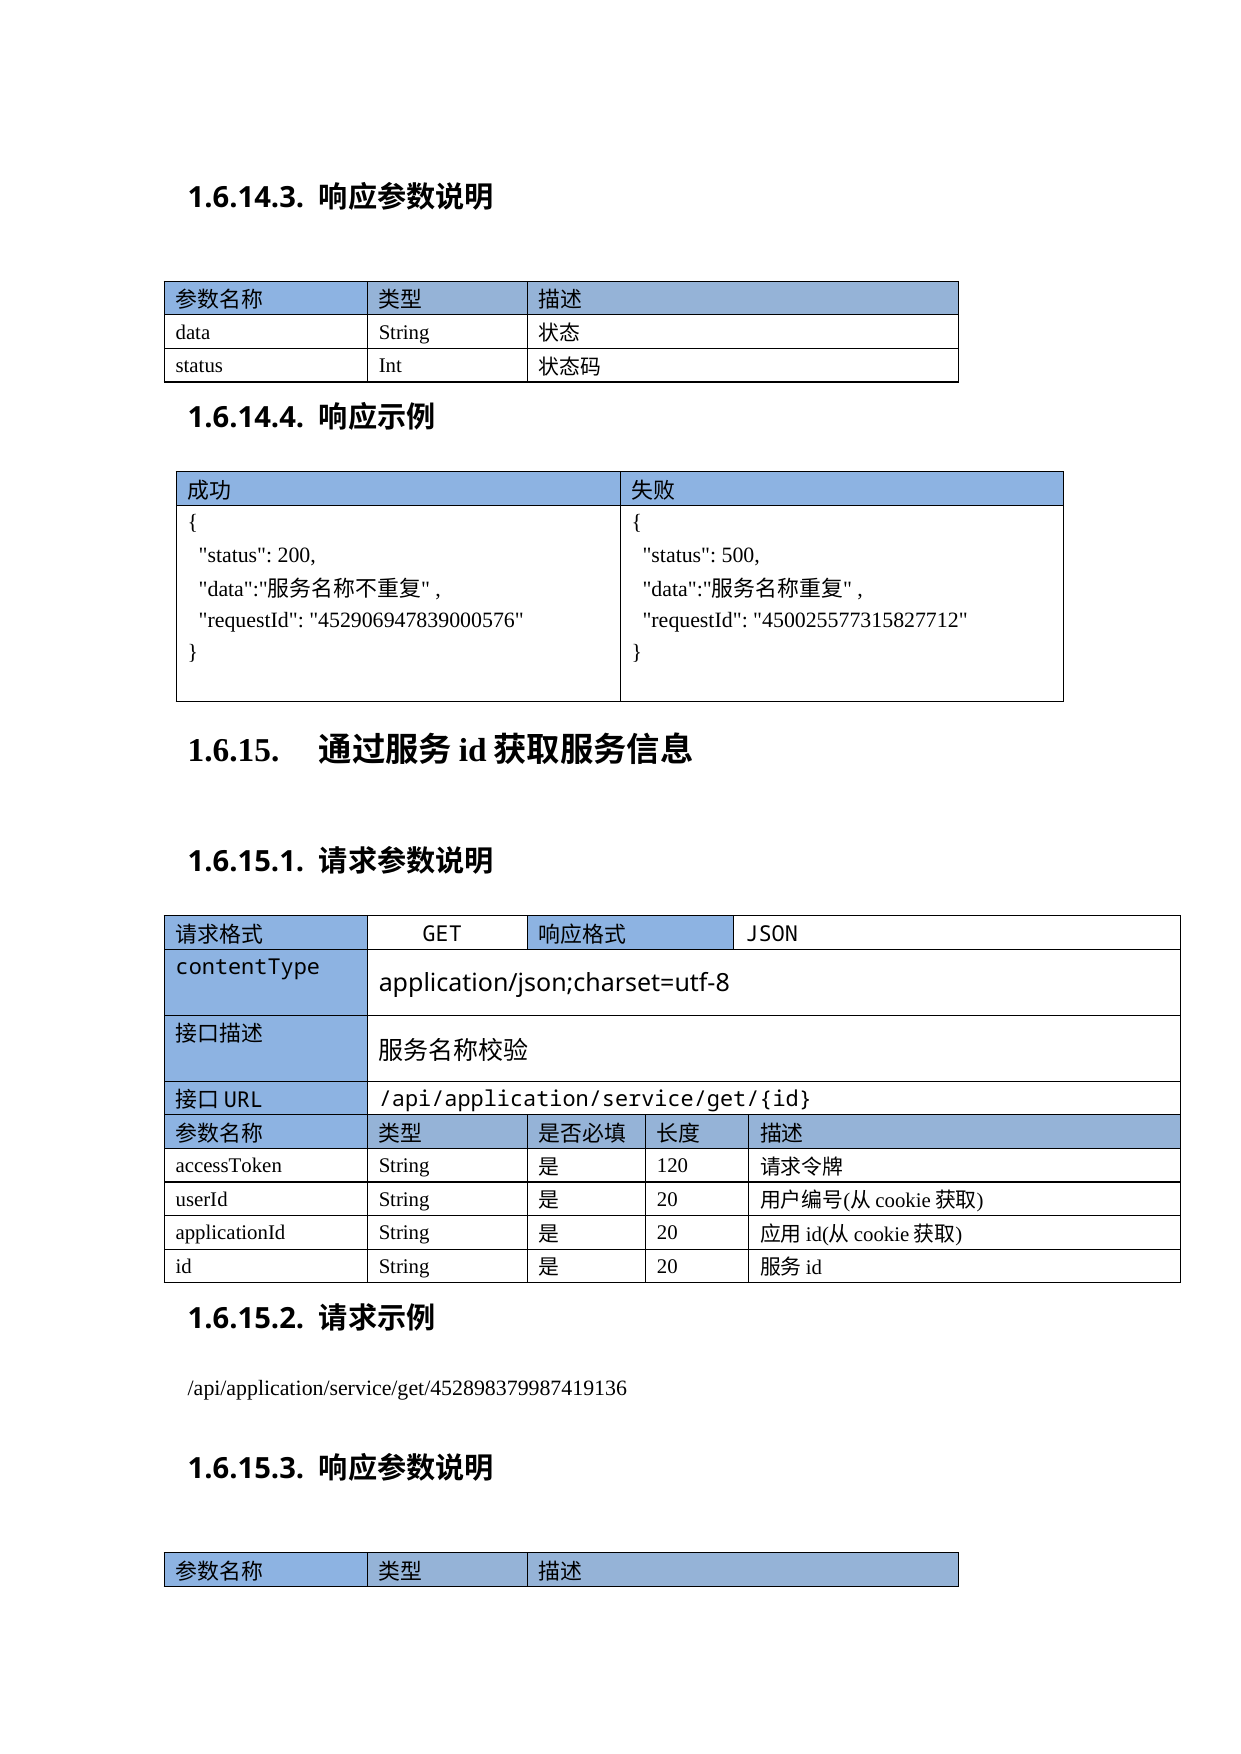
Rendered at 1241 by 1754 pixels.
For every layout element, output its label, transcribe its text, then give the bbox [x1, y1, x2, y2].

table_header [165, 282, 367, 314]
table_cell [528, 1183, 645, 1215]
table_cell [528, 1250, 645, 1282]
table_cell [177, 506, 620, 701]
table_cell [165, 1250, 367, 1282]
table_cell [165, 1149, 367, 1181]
subtitle 响应参数说明 [187, 162, 1053, 227]
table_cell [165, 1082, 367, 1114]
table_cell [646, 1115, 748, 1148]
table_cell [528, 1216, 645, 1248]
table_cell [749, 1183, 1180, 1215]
subtitle 通过服务id获取服务信息 [187, 714, 1053, 779]
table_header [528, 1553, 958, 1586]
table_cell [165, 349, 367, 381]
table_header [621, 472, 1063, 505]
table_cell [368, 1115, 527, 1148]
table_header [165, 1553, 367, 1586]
subtitle 响应示例 [187, 382, 1053, 447]
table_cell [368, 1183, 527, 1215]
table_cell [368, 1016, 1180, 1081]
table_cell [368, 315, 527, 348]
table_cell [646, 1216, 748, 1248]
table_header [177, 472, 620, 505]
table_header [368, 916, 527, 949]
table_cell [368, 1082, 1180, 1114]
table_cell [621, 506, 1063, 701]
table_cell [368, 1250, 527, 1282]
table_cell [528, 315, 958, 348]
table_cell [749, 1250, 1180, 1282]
subtitle 请求示例 [187, 1283, 1053, 1348]
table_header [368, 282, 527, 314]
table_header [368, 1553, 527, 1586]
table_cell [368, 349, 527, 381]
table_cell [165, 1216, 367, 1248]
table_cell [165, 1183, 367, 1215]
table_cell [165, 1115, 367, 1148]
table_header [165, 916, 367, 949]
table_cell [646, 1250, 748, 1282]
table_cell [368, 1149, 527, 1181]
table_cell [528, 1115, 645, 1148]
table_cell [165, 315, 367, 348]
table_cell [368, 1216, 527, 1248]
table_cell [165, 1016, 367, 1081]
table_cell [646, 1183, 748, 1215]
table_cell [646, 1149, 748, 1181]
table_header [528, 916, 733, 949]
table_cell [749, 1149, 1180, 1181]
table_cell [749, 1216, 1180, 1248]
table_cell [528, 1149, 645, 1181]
subtitle 请求参数说明 [187, 826, 1053, 891]
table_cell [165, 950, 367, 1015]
subtitle 响应参数说明 [187, 1433, 1053, 1498]
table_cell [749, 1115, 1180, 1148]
text /api/application/service/get/452898379987419136 [187, 1372, 1053, 1404]
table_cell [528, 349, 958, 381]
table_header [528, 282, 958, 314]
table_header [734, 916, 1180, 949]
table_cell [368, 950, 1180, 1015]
